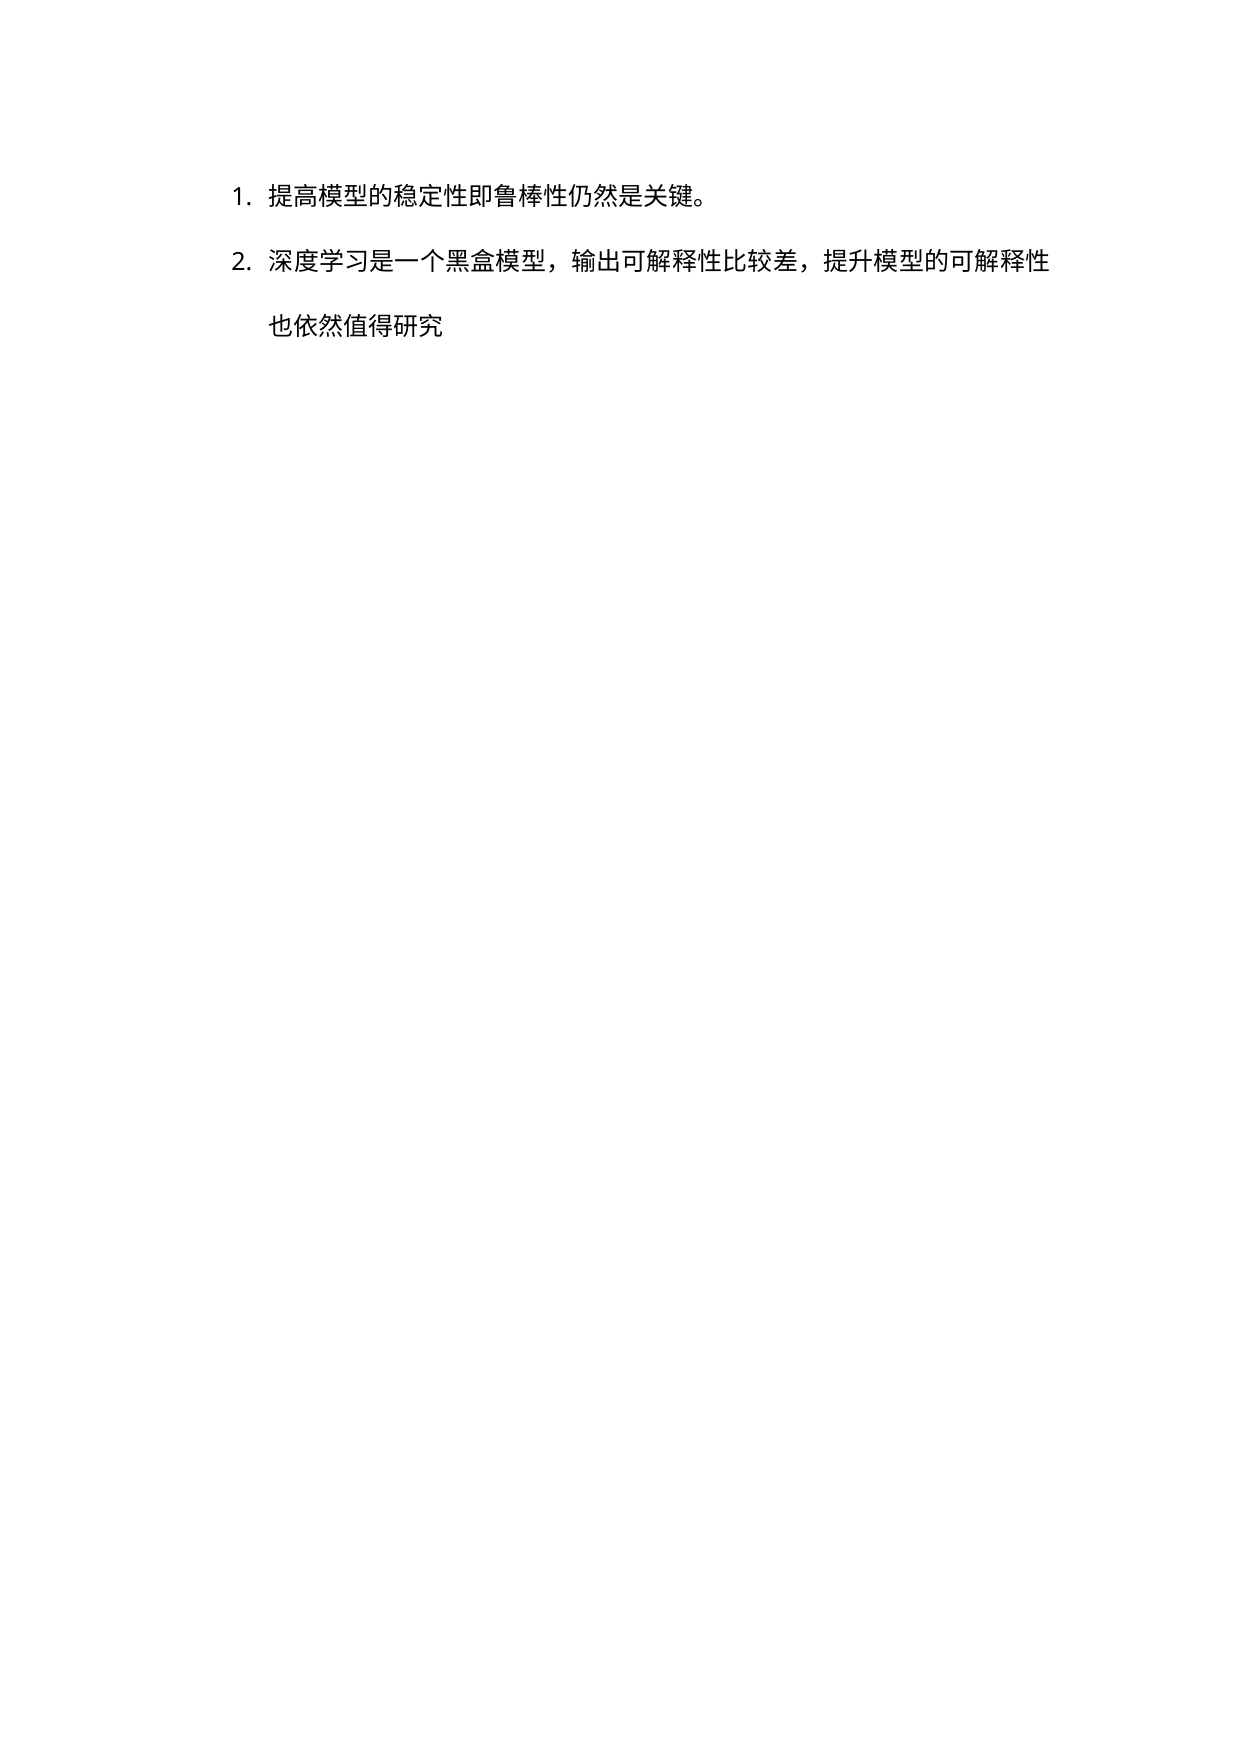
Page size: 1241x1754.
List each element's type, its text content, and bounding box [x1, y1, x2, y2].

list 提高模型的稳定性即鲁棒性仍然是关键。 [231, 162, 1053, 227]
list 深度学习是一个黑盒模型，输出可解释性比较差，提升模型的可解释性也依然值得研究 [231, 227, 1053, 357]
